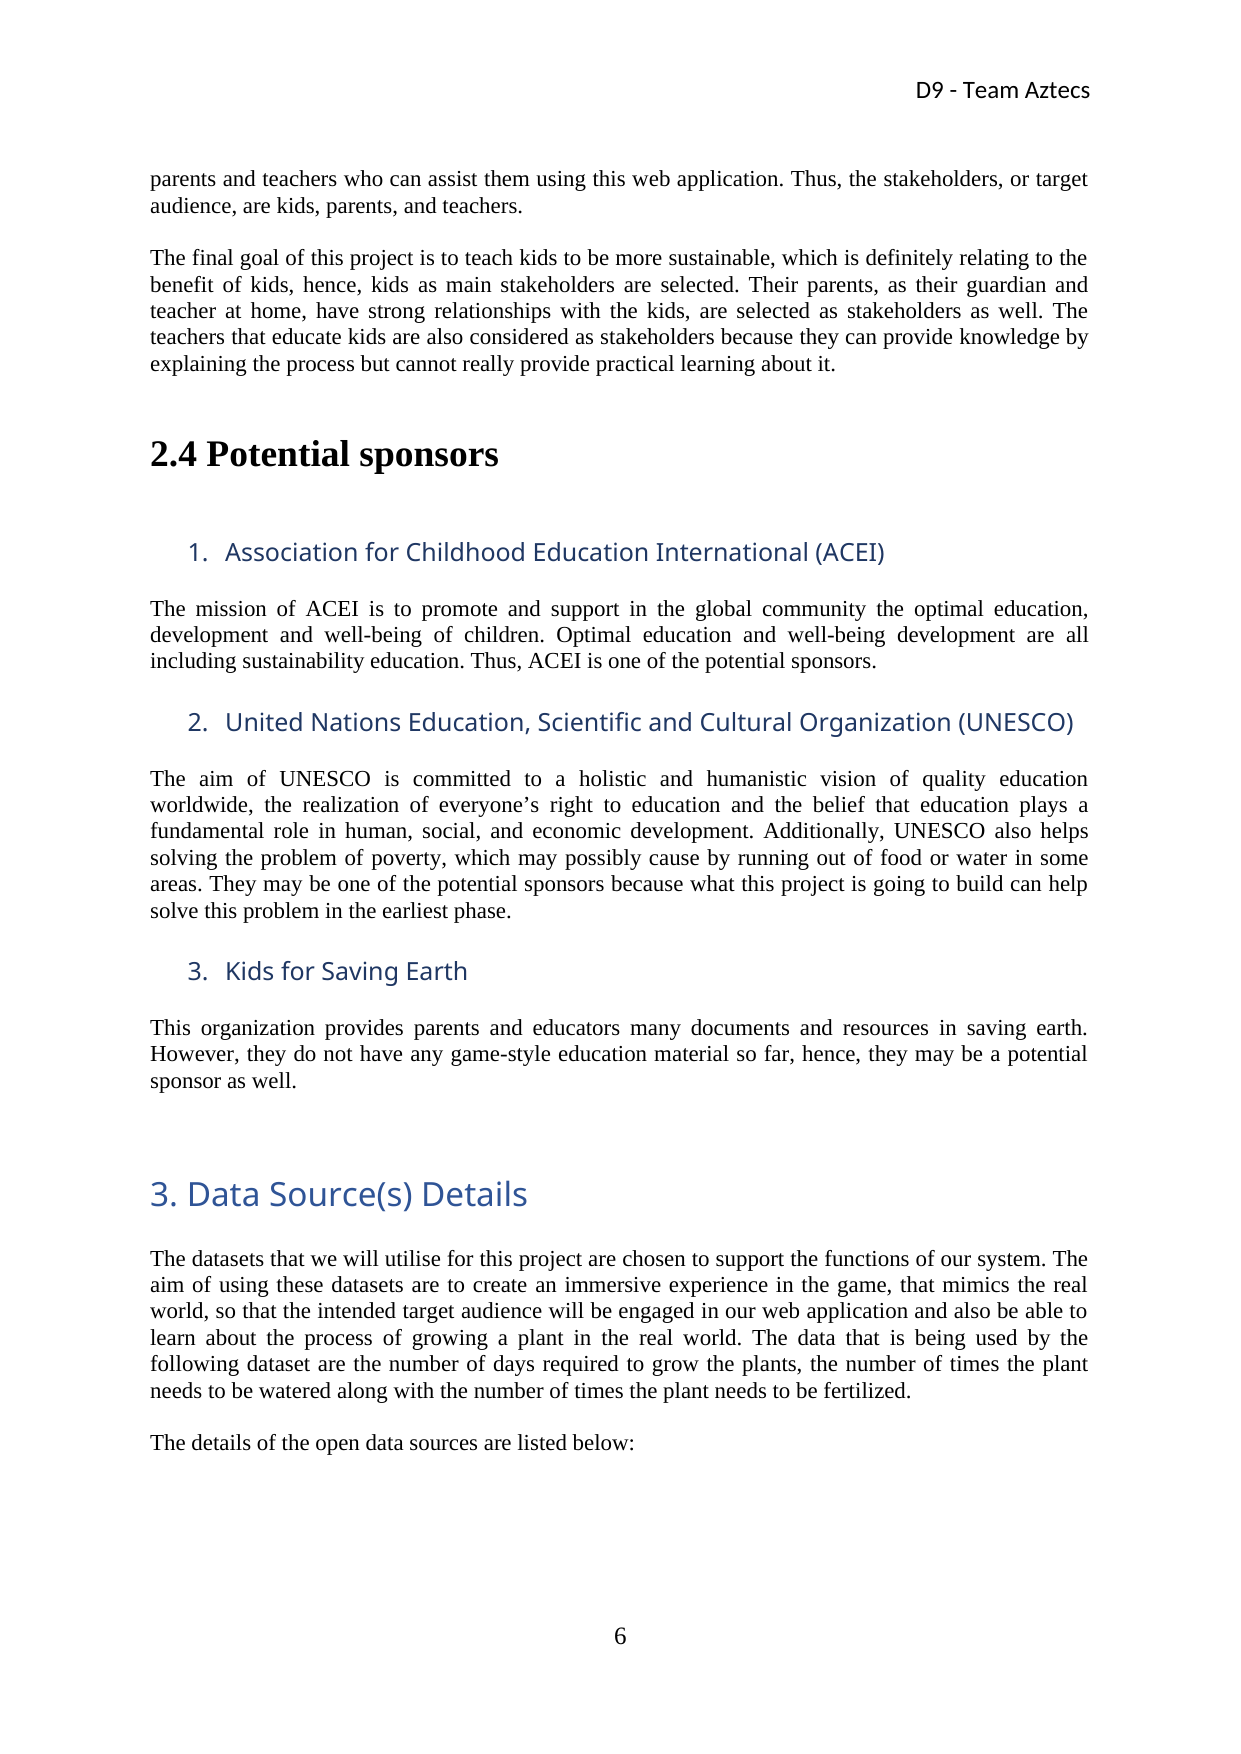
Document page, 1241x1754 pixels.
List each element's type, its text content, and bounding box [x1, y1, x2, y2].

text The mission of ACEI is to promote and support in the global community the optimal education, development and well-being of children. Optimal education and well-being development are all including sustainability education. Thus, ACEI is one of the potential sponsors. [150, 595, 1090, 674]
text The datasets that we will utilise for this project are chosen to support the functions of our system. The aim of using these datasets are to create an immersive experience in the game, that mimics the real world, so that the intended target audience will be engaged in our web application and also be able to learn about the process of growing a plant in the real world. The data that is being used by the following dataset are the number of days required to grow the plants, the number of times the plant needs to be watered along with the number of times the plant needs to be fertilized. [150, 1245, 1090, 1403]
text The aim of UNESCO is committed to a holistic and humanistic vision of quality education worldwide, the realization of everyone’s right to education and the belief that education plays a fundamental role in human, social, and economic development. Additionally, UNESCO also helps solving the problem of poverty, which may possibly cause by running out of food or water in some areas. They may be one of the potential sponsors because what this project is going to build can help solve this problem in the earliest phase. [150, 765, 1090, 923]
subtitle 2.4 Potential sponsors [150, 432, 1090, 475]
subtitle Kids for Saving Earth [187, 953, 1090, 988]
text The details of the open data sources are listed below: [150, 1429, 1090, 1456]
subtitle United Nations Education, Scientific and Cultural Organization (UNESCO) [187, 704, 1090, 738]
subtitle Association for Childhood Education International (ACEI) [187, 534, 1090, 568]
text This organization provides parents and educators many documents and resources in saving earth. However, they do not have any game-style education material so far, hence, they may be a potential sponsor as well. [150, 1014, 1090, 1093]
subtitle 3. Data Source(s) Details [150, 1171, 1090, 1216]
text The final goal of this project is to teach kids to be more sustainable, which is definitely relating to the benefit of kids, hence, kids as main stakeholders are selected. Their parents, as their guardian and teacher at home, have strong relationships with the kids, are selected as stakeholders as well. The teachers that educate kids are also considered as stakeholders because they can provide knowledge by explaining the process but cannot really provide practical learning about it. [150, 244, 1090, 376]
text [150, 165, 1090, 218]
